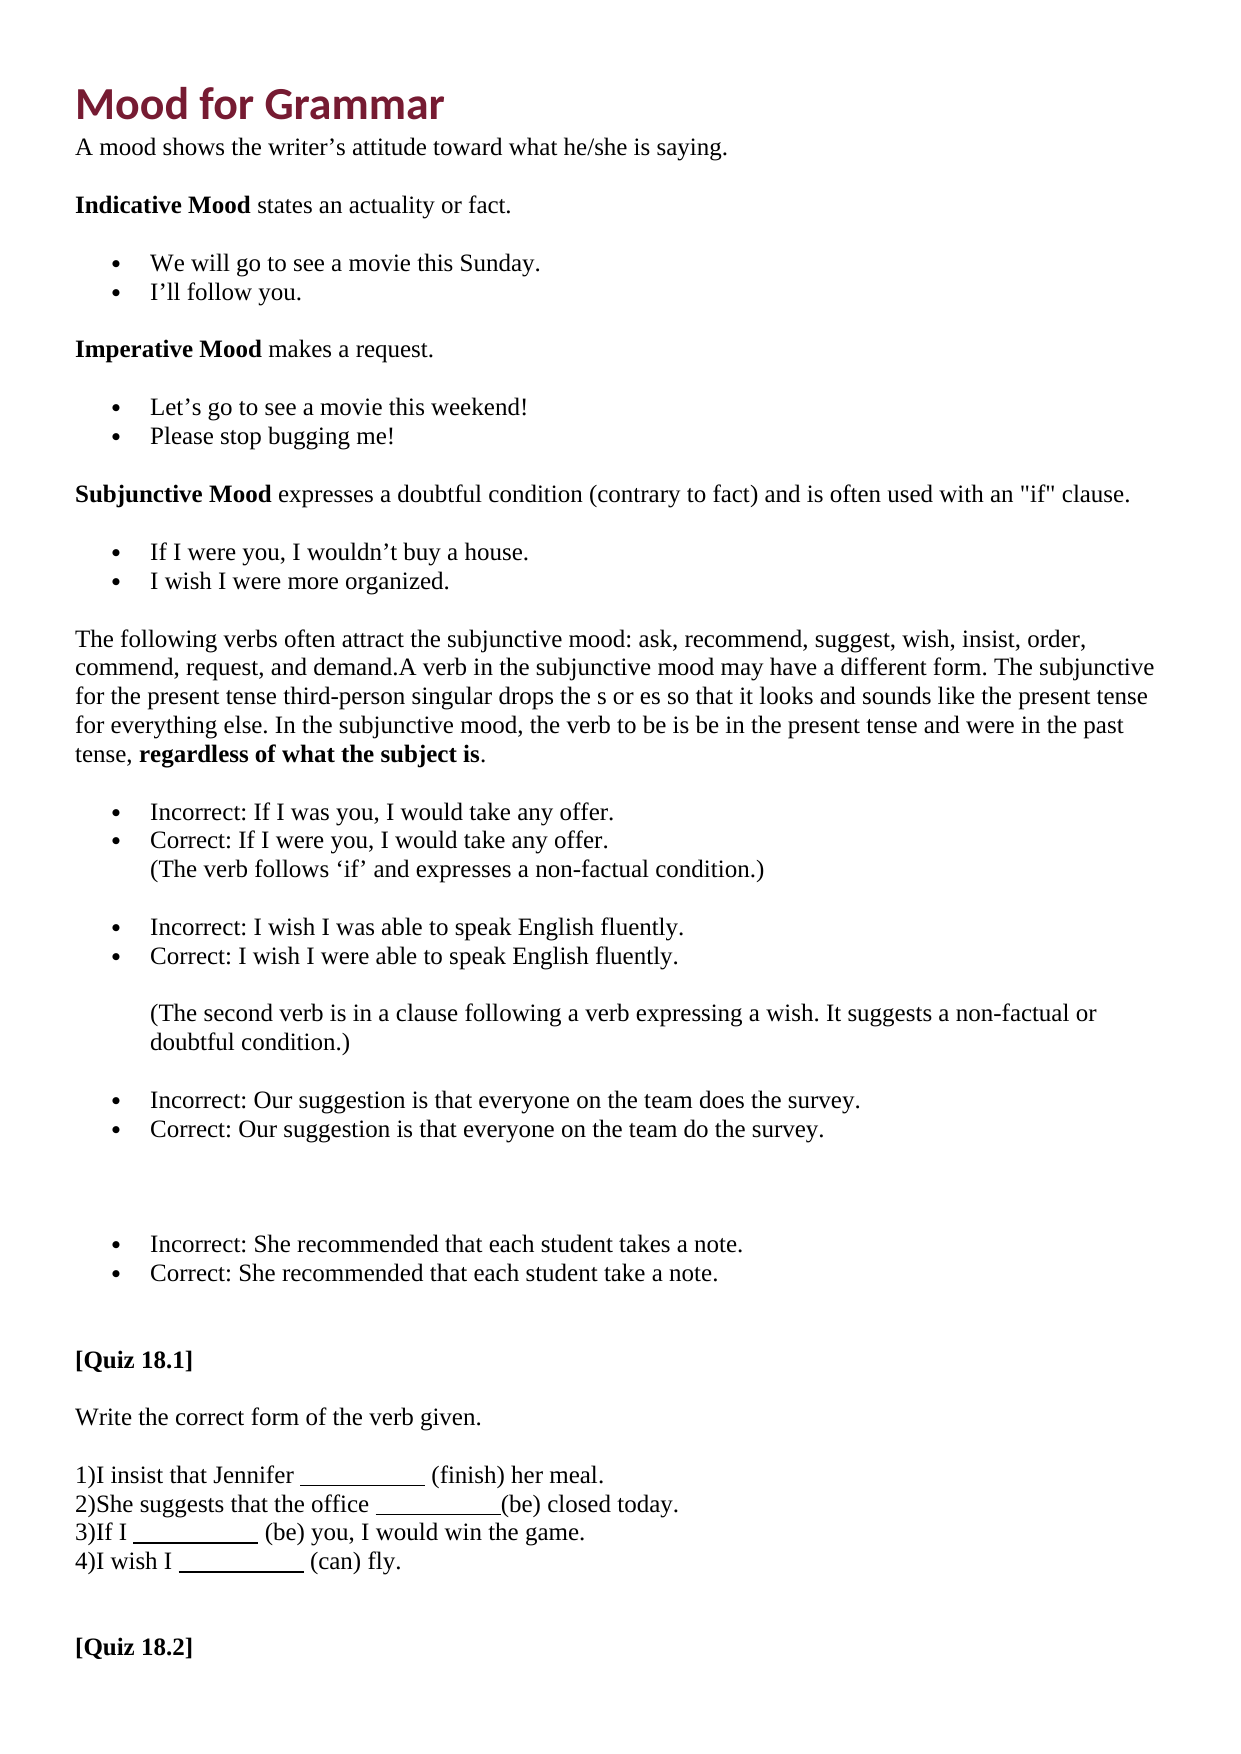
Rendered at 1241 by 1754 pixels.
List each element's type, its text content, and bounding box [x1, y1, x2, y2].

text Mood for Grammar [75, 75, 1165, 131]
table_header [74, 131, 1173, 1663]
